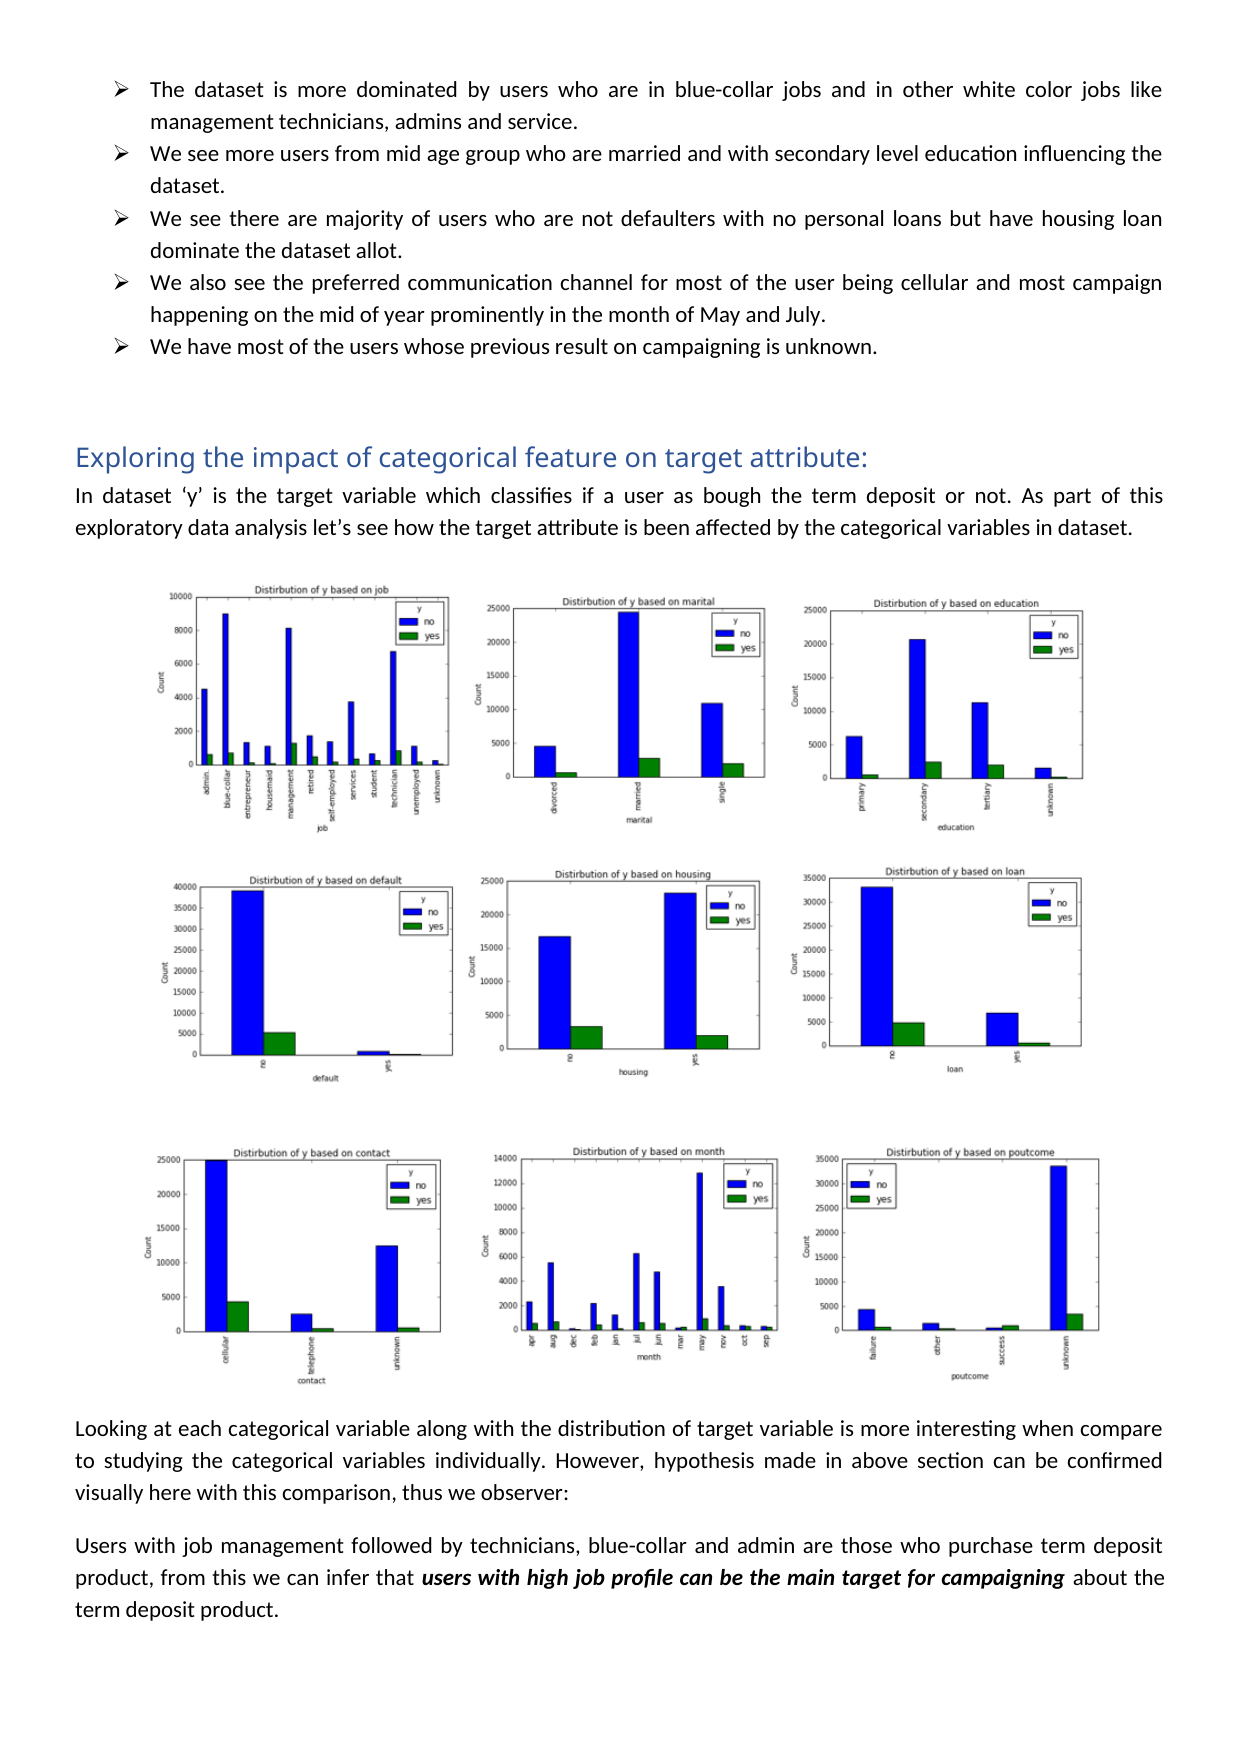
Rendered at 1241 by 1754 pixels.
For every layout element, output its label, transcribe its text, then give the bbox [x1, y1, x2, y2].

list We also see the preferred communication channel for most of the user being cellular and most campaign happening on the mid of year prominently in the month of May and July. [112, 268, 1165, 328]
picture [146, 566, 1094, 1095]
subtitle Exploring the impact of categorical feature on target attribute: [75, 438, 1165, 475]
text In dataset ‘y’ is the target variable which classifies if a user as bough the term deposit or not. As part of this exploratory data analysis let’s see how the target attribute is been affected by the categorical variables in dataset. [75, 481, 1165, 541]
picture [135, 1119, 1105, 1389]
list The dataset is more dominated by users who are in blue-collar jobs and in other white color jobs like management technicians, admins and service. [112, 75, 1165, 135]
text Users with job management followed by technicians, blue-collar and admin are those who purchase term deposit product, from this we can infer that users with high job profile can be the main target for campaigning about the term deposit product. [75, 1531, 1165, 1624]
text Looking at each categorical variable along with the distribution of target variable is more interesting when compare to studying the categorical variables individually. However, hypothesis made in above section can be confirmed visually here with this comparison, thus we observer: [75, 1414, 1165, 1506]
list We have most of the users whose previous result on campaigning is unknown. [112, 332, 1165, 361]
list We see there are majority of users who are not defaulters with no personal loans but have housing loan dominate the dataset allot. [112, 204, 1165, 264]
list We see more users from mid age group who are married and with secondary level education influencing the dataset. [112, 139, 1165, 199]
